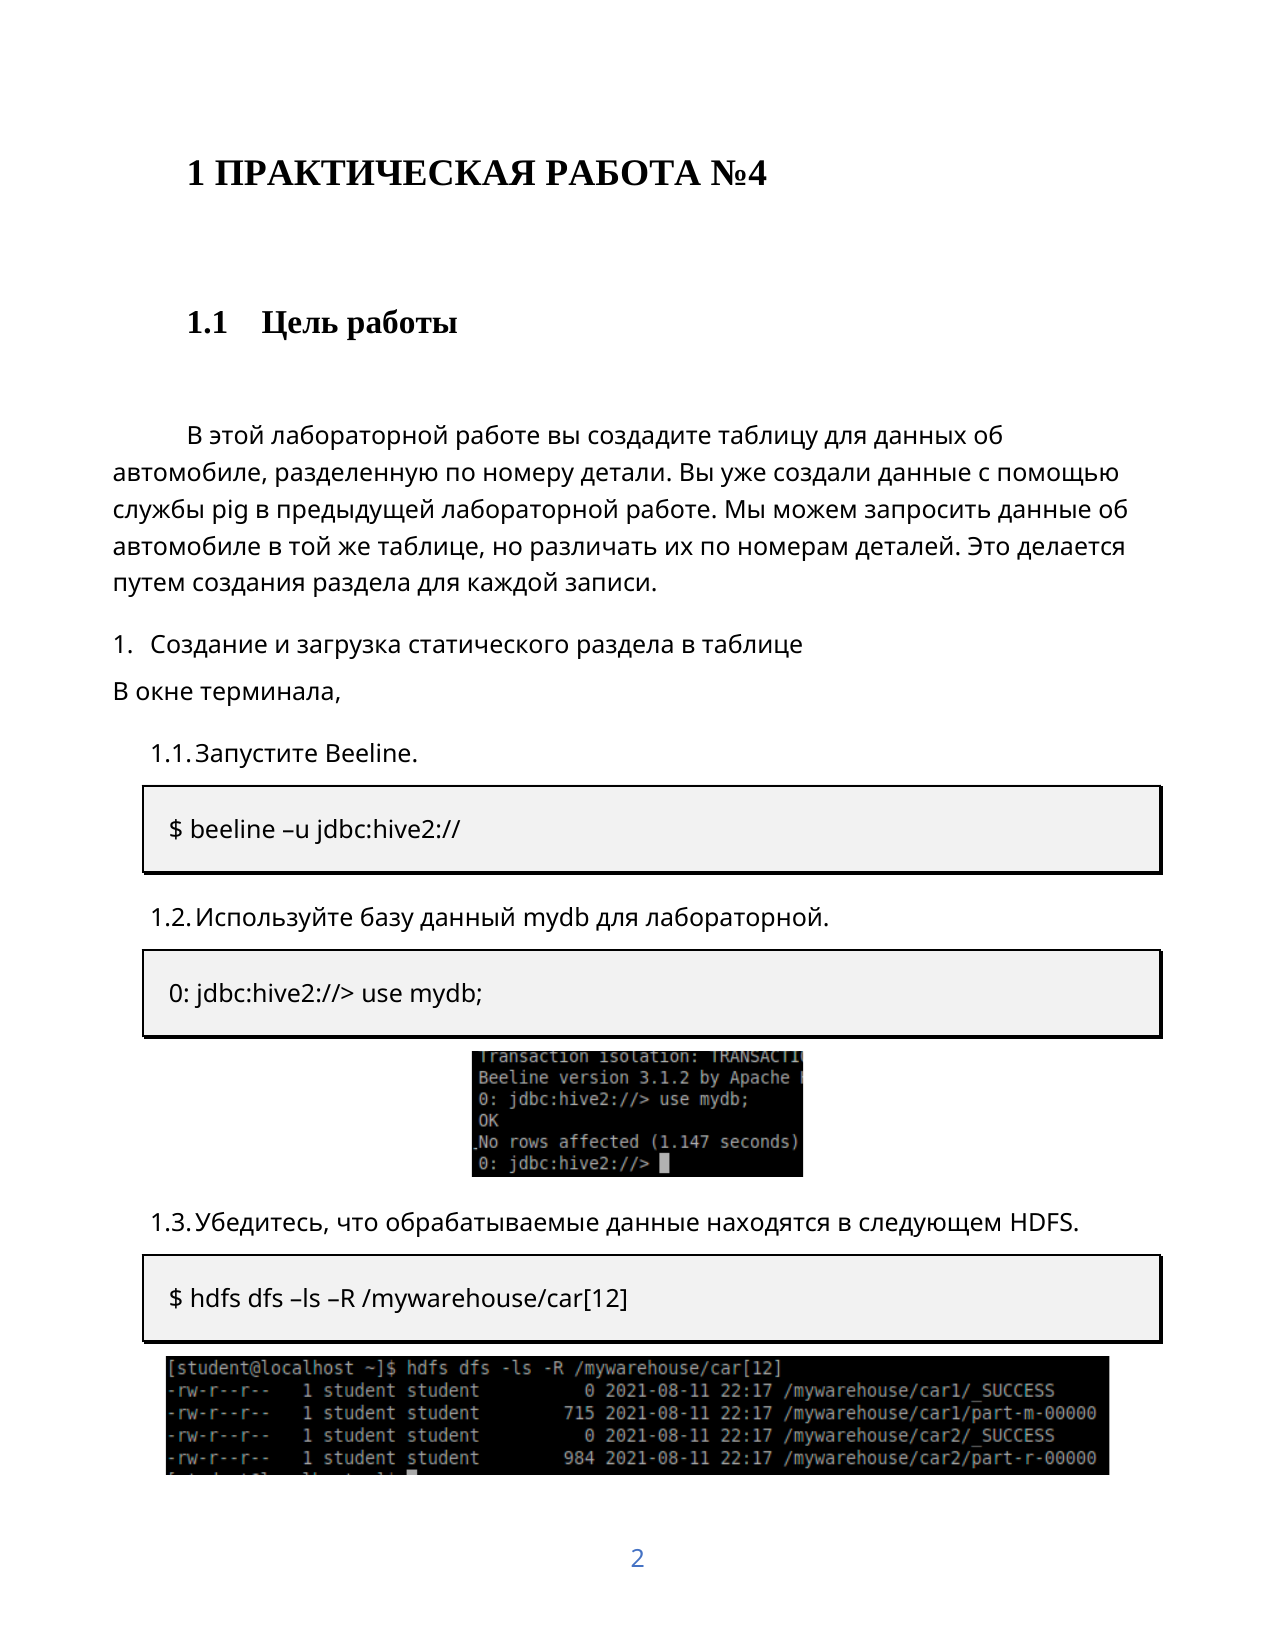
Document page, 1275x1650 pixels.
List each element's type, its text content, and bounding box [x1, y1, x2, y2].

subtitle Создание и загрузка статического раздела в таблице [112, 627, 1162, 661]
list Практическая работа №4 [186, 150, 1162, 193]
text $ hdfs dfs –ls –R /mywarehouse/car[12] [144, 1256, 1159, 1340]
subtitle Запустите Beeline. [150, 735, 1162, 769]
picture [165, 1356, 1110, 1475]
list Цель работы [186, 302, 1162, 341]
text В этой лабораторной работе вы создадите таблицу для данных об автомобиле, разделенную по номеру детали. Вы уже создали данные с помощью службы pig в предыдущей лабораторной работе. Мы можем запросить данные об автомобиле в той же таблице, но различать их по номерам деталей. Это делается путем создания раздела для каждой записи. [112, 418, 1162, 599]
subtitle Используйте базу данный mydb для лабораторной. [150, 900, 1162, 934]
picture [471, 1051, 804, 1177]
text $ beeline –u jdbc:hive2:// [144, 787, 1159, 871]
text В окне терминала, [112, 673, 1162, 707]
subtitle Убедитесь, что обрабатываемые данные находятся в следующем HDFS. [150, 1204, 1162, 1239]
text 0: jdbc:hive2://> use mydb; [144, 951, 1159, 1035]
